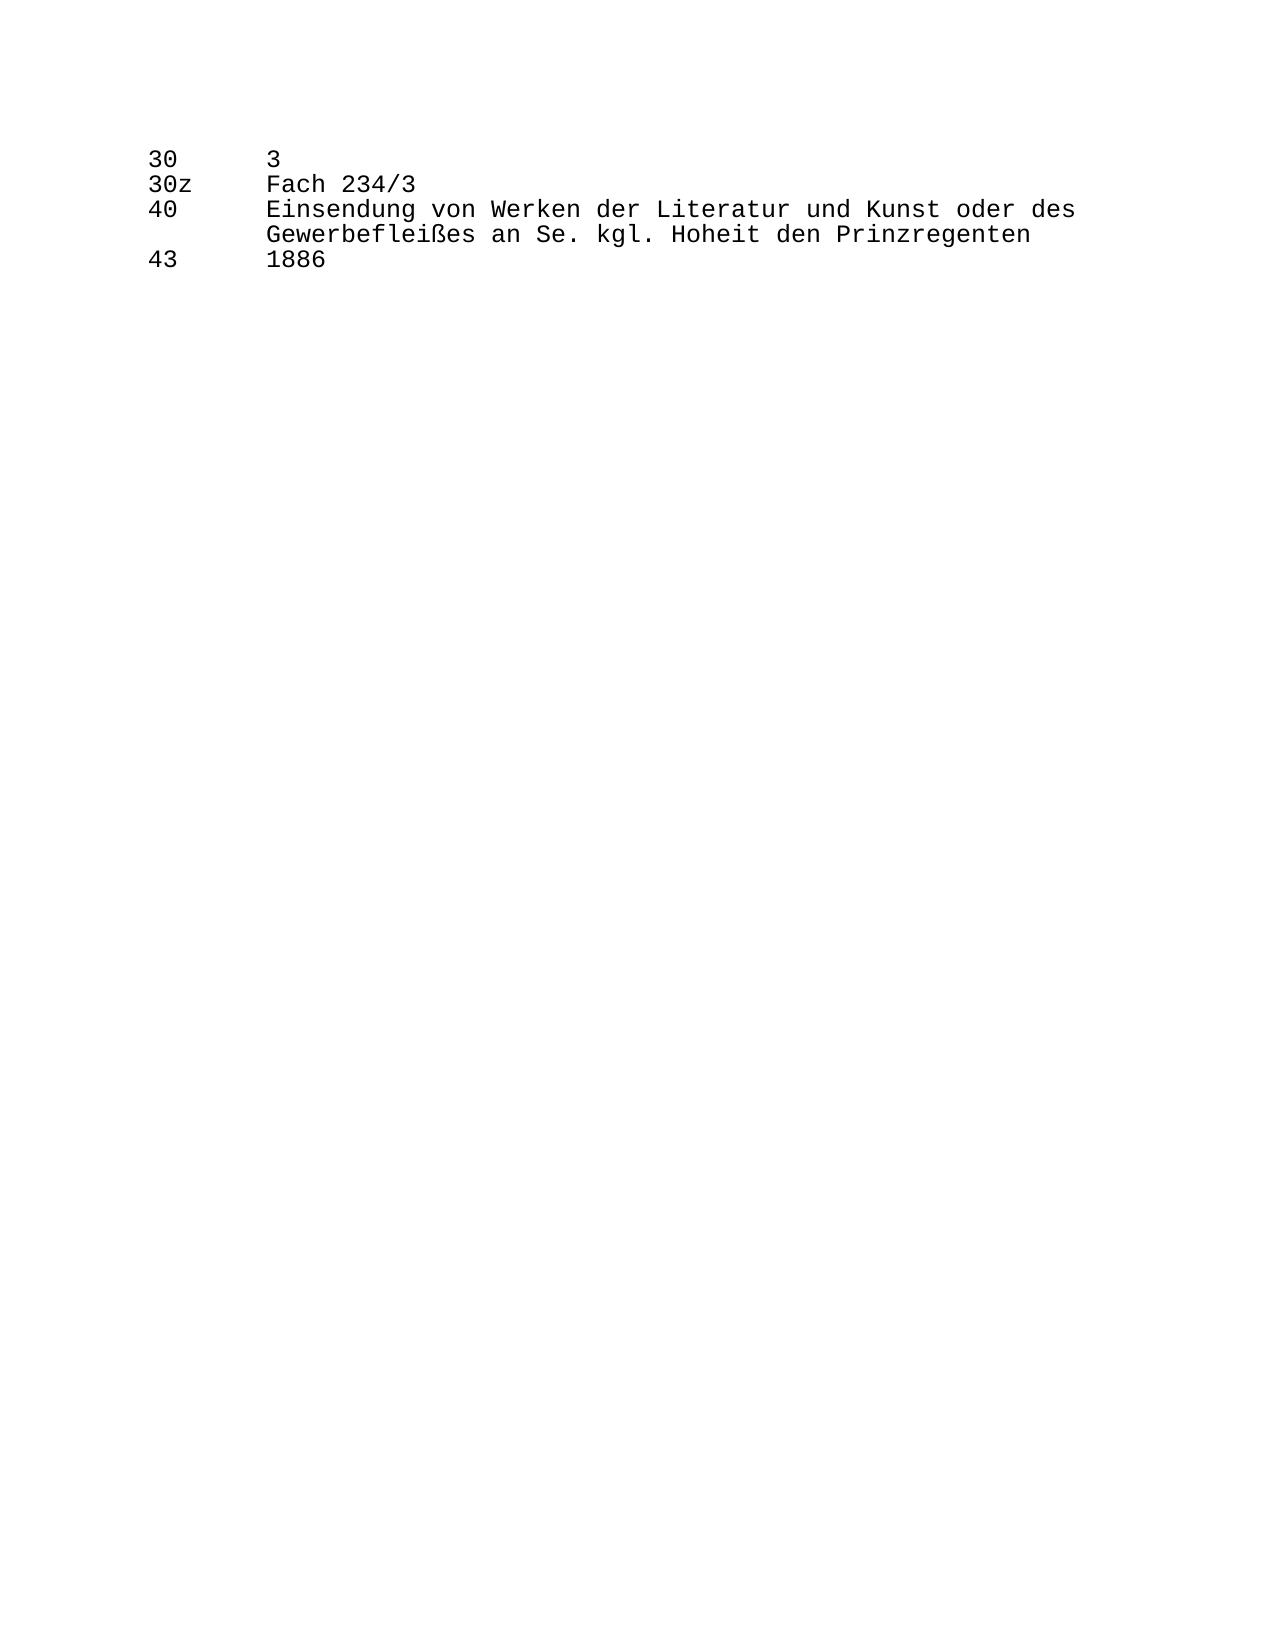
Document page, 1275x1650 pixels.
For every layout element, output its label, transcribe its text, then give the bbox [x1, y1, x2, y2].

text 30 3 [148, 148, 1127, 173]
text 43 1886 [148, 248, 1127, 273]
text 30z Fach 234/3 [148, 173, 1127, 198]
text 40 s[2{Einsendung von Werken} der 1{Literatur}]s und Kunst oder des Gewerbefleißes an Se. kgl. Hoheit den Prinzregenten [148, 198, 1127, 248]
